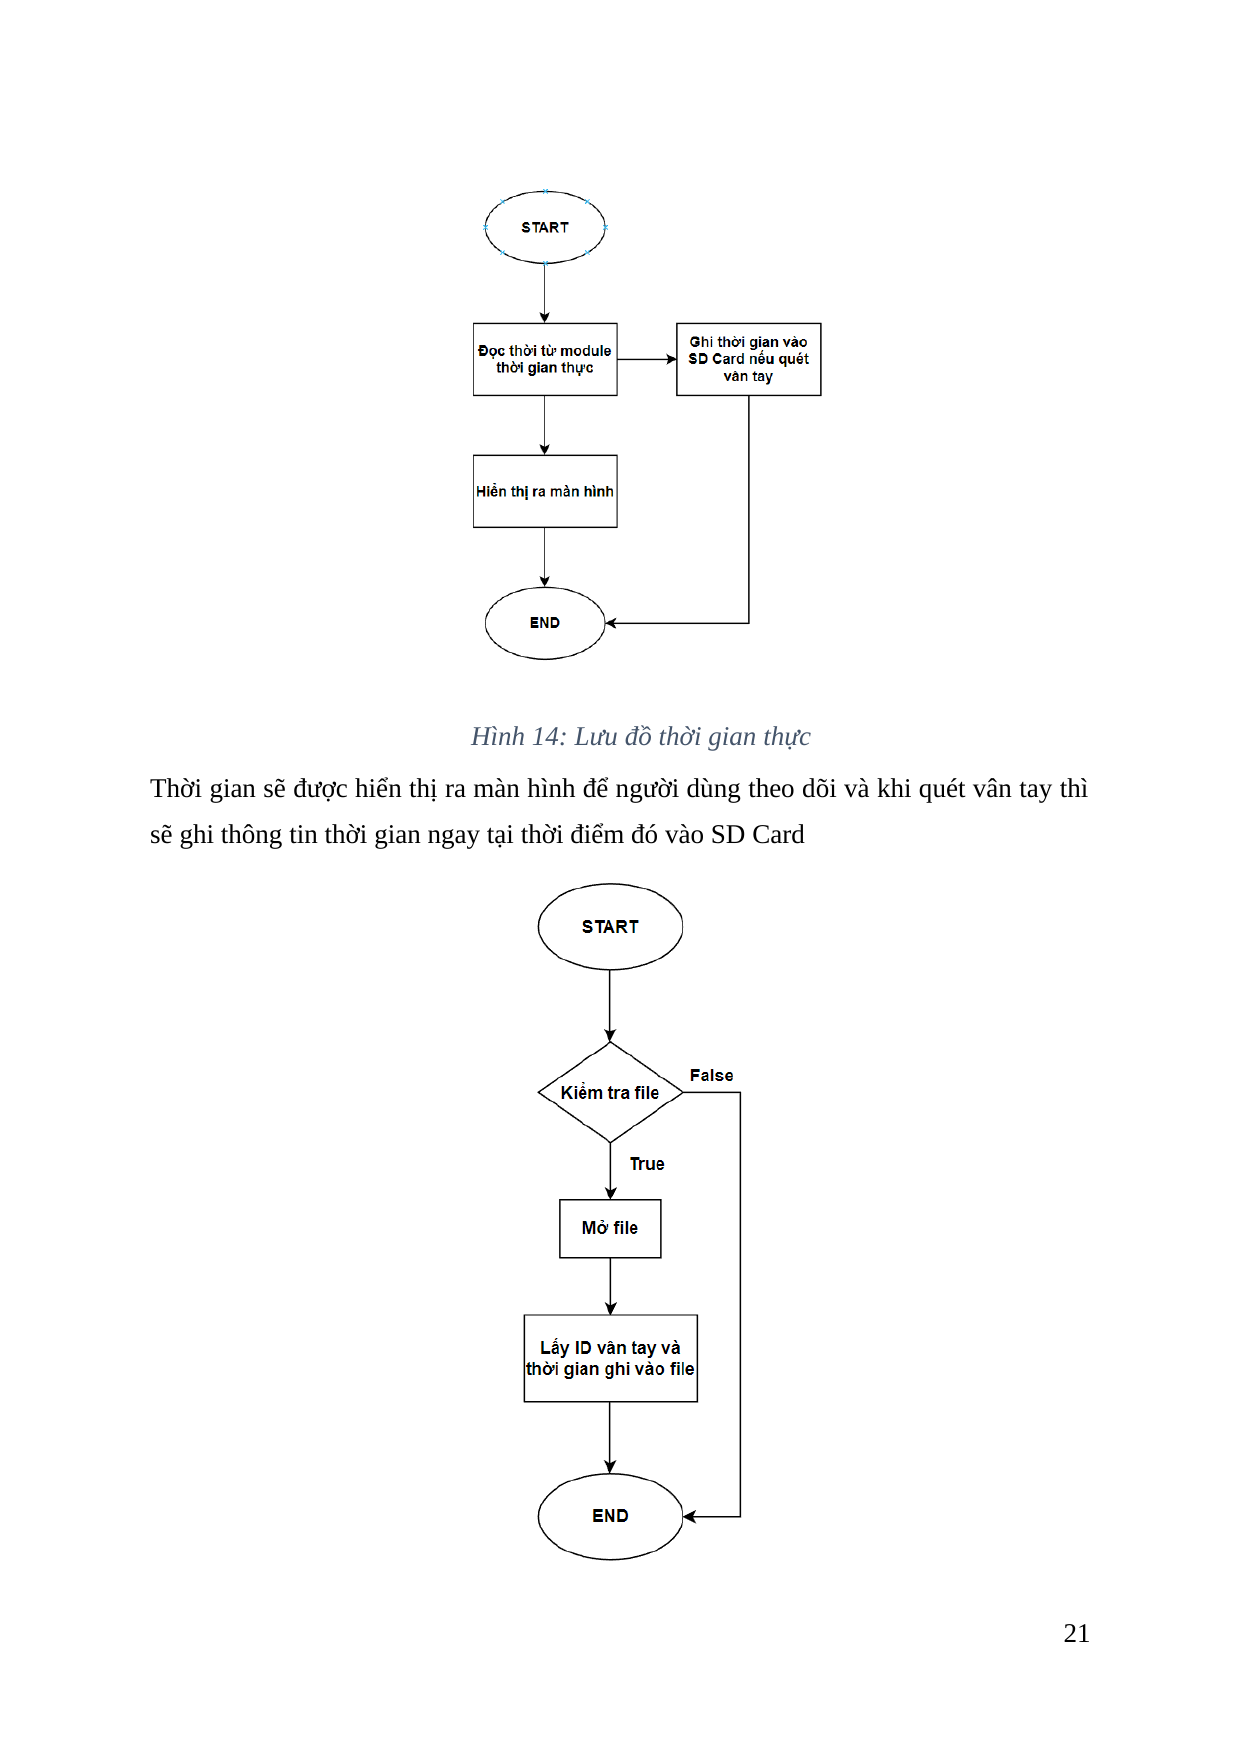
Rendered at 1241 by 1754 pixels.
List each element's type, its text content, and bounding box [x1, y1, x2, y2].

picture [390, 150, 850, 705]
text Hình 14: Lưu đồ thời gian thực [150, 720, 1090, 751]
picture [458, 865, 782, 1575]
text Thời gian sẽ được hiển thị ra màn hình để người dùng theo dõi và khi quét vân tay thì sẽ ghi thông tin thời gian ngay tại thời điểm đó vào SD Card [150, 772, 1090, 849]
